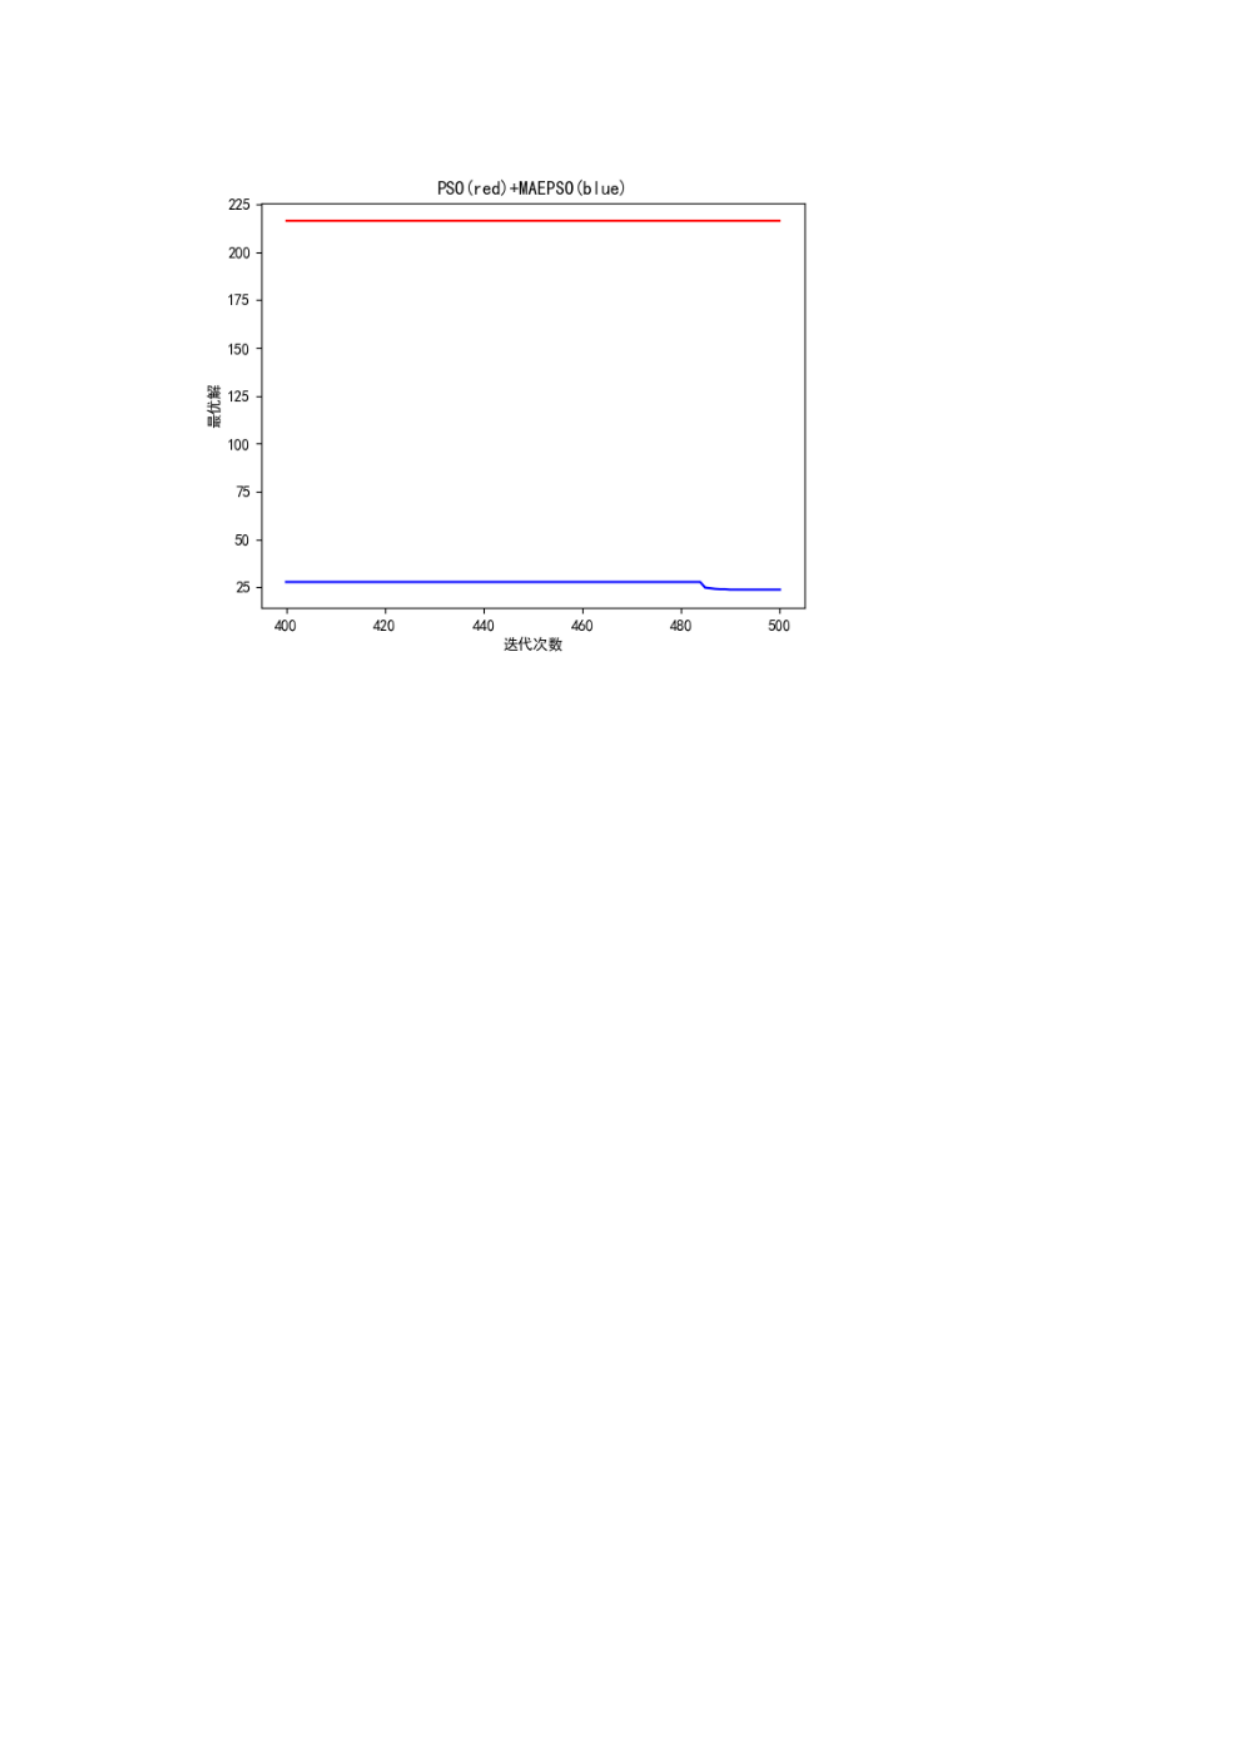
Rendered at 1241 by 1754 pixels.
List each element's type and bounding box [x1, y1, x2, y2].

picture [187, 162, 868, 661]
